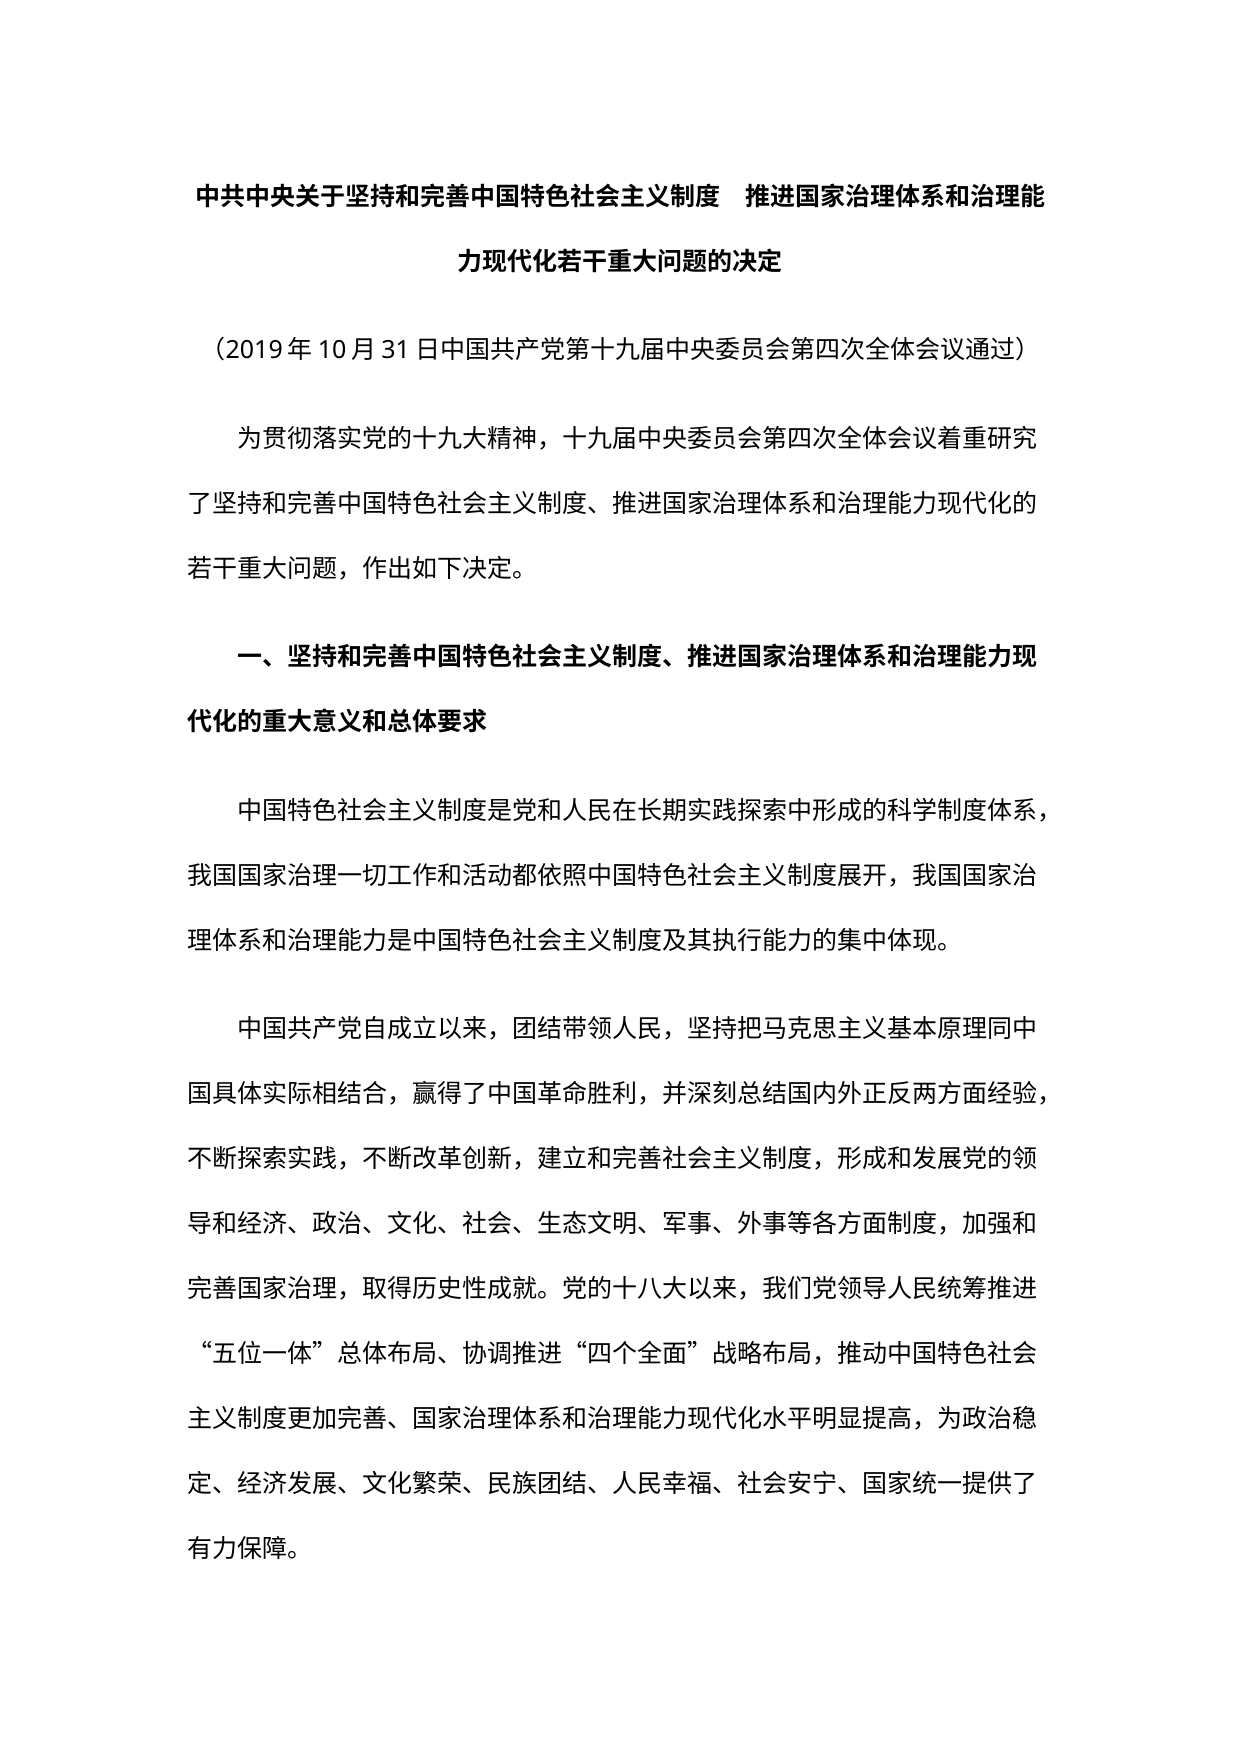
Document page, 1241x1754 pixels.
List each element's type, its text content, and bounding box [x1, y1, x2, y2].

text 为贯彻落实党的十九大精神，十九届中央委员会第四次全体会议着重研究了坚持和完善中国特色社会主义制度、推进国家治理体系和治理能力现代化的若干重大问题，作出如下决定。 [187, 404, 1053, 599]
text 一、坚持和完善中国特色社会主义制度、推进国家治理体系和治理能力现代化的重大意义和总体要求 [187, 622, 1053, 752]
text 中国共产党自成立以来，团结带领人民，坚持把马克思主义基本原理同中国具体实际相结合，赢得了中国革命胜利，并深刻总结国内外正反两方面经验，不断探索实践，不断改革创新，建立和完善社会主义制度，形成和发展党的领导和经济、政治、文化、社会、生态文明、军事、外事等各方面制度，加强和完善国家治理，取得历史性成就。党的十八大以来，我们党领导人民统筹推进“五位一体”总体布局、协调推进“四个全面”战略布局，推动中国特色社会主义制度更加完善、国家治理体系和治理能力现代化水平明显提高，为政治稳定、经济发展、文化繁荣、民族团结、人民幸福、社会安宁、国家统一提供了有力保障。 [187, 994, 1053, 1579]
text 中共中央关于坚持和完善中国特色社会主义制度 推进国家治理体系和治理能力现代化若干重大问题的决定 [187, 162, 1053, 292]
text 中国特色社会主义制度是党和人民在长期实践探索中形成的科学制度体系，我国国家治理一切工作和活动都依照中国特色社会主义制度展开，我国国家治理体系和治理能力是中国特色社会主义制度及其执行能力的集中体现。 [187, 776, 1053, 971]
text （2019年10月31日中国共产党第十九届中央委员会第四次全体会议通过） [187, 315, 1053, 380]
